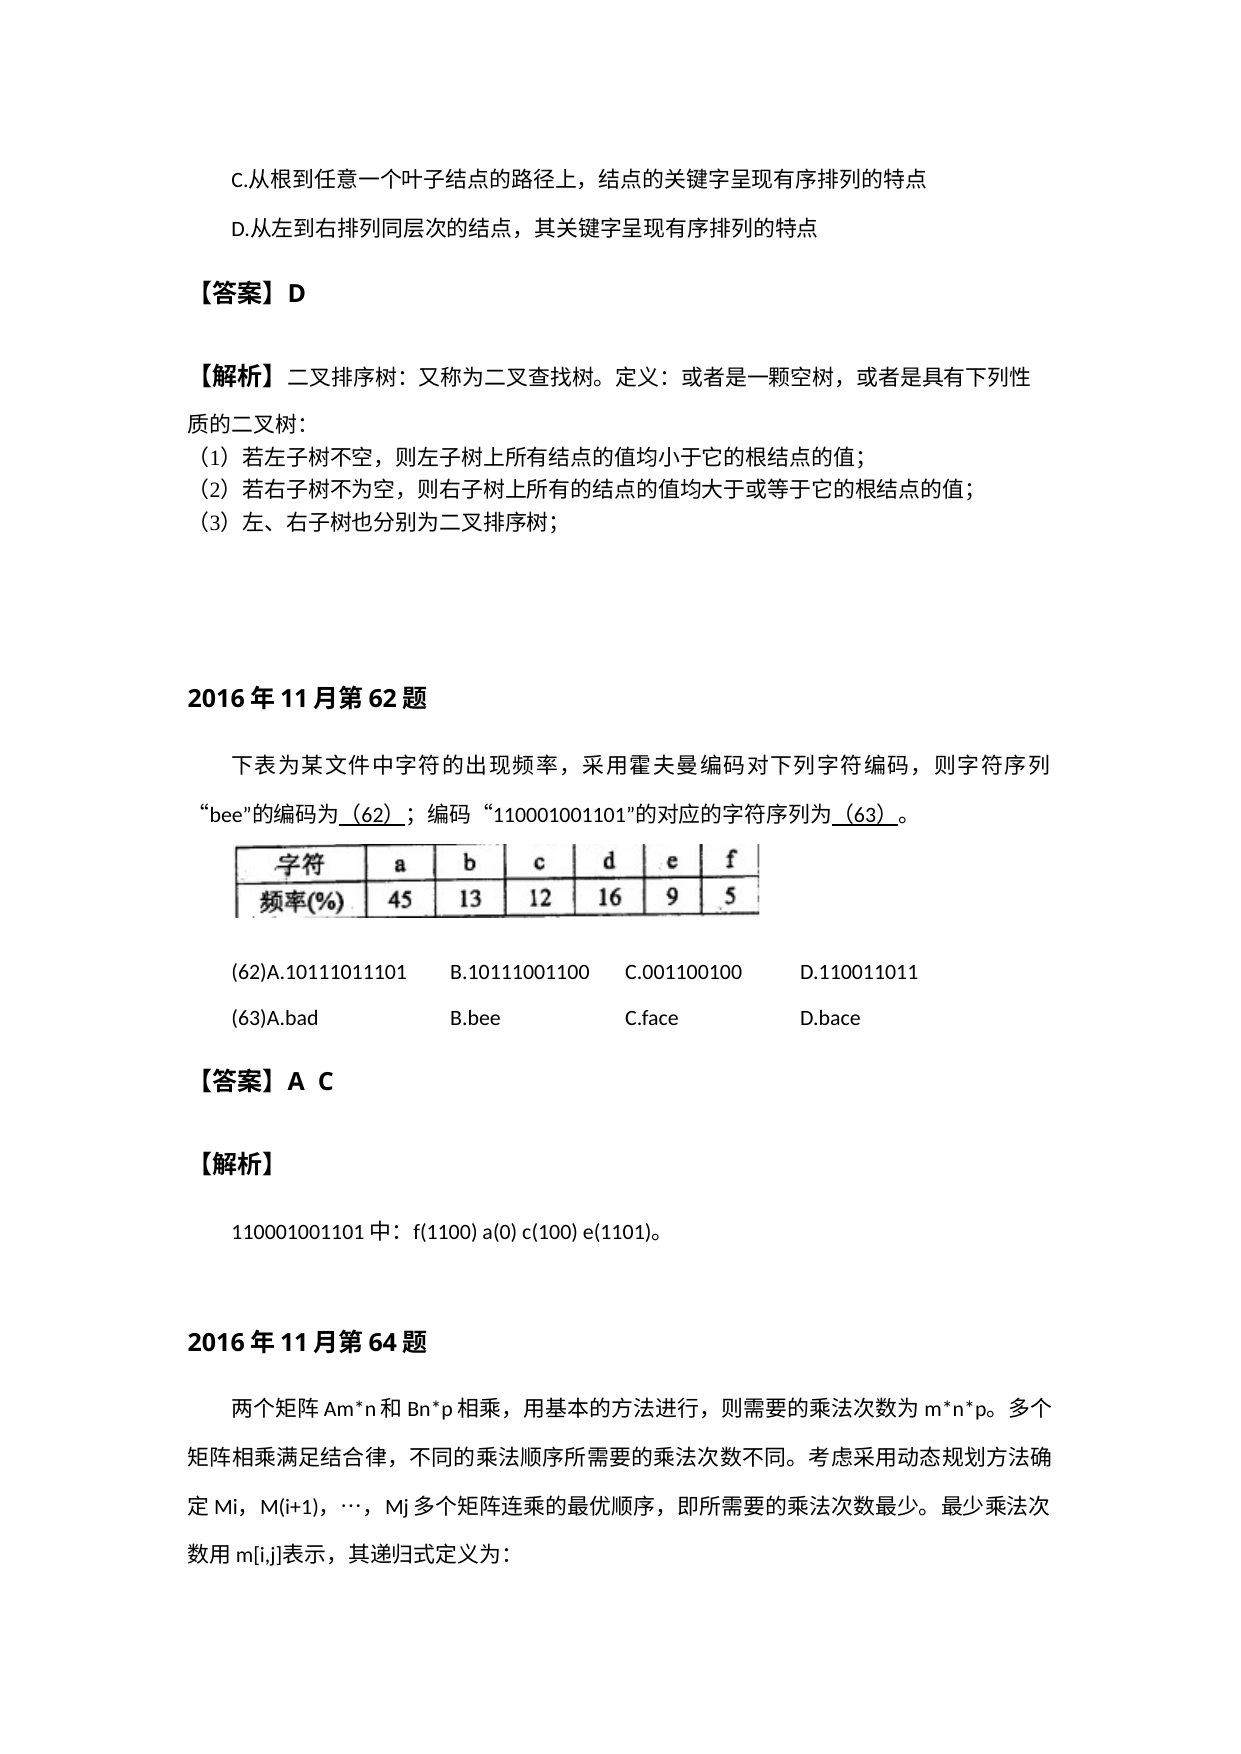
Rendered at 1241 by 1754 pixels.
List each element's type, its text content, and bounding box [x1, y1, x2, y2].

text （1）若左子树不空，则左子树上所有结点的值均小于它的根结点的值； [187, 439, 1053, 472]
text 【解析】 [187, 1130, 1053, 1195]
text 【答案】A C [187, 1047, 1053, 1112]
text 2016年11月第62题 [187, 664, 1053, 729]
text 110001001101 中：f(1100) a(0) c(100) e(1101)。 [187, 1213, 1053, 1246]
text 【答案】D [187, 259, 1053, 324]
picture [231, 844, 761, 918]
text （3）左、右子树也分别为二叉排序树； [187, 504, 1053, 537]
text (63)A.bad B.bee C.face D.bace [187, 1001, 1053, 1034]
text (62)A.10111011101 B.10111001100 C.001100100 D.110011011 [187, 956, 1053, 988]
text 下表为某文件中字符的出现频率，采用霍夫曼编码对下列字符编码，则字符序列“bee”的编码为（62）；编码“110001001101”的对应的字符序列为（63）。 [187, 748, 1053, 829]
text 两个矩阵Am*n和Bn*p相乘，用基本的方法进行，则需要的乘法次数为m*n*p。多个矩阵相乘满足结合律，不同的乘法顺序所需要的乘法次数不同。考虑采用动态规划方法确定Mi，M(i+1)，…，Mj多个矩阵连乘的最优顺序，即所需要的乘法次数最少。最少乘法次数用m[i,j]表示，其递归式定义为： [187, 1391, 1053, 1569]
text （2）若右子树不为空，则右子树上所有的结点的值均大于或等于它的根结点的值； [187, 472, 1053, 504]
text 2016年11月第64题 [187, 1308, 1053, 1373]
text D.从左到右排列同层次的结点，其关键字呈现有序排列的特点 [187, 210, 1053, 243]
text 【解析】二叉排序树：又称为二叉查找树。定义：或者是一颗空树，或者是具有下列性质的二叉树： [187, 342, 1053, 439]
text C.从根到任意一个叶子结点的路径上，结点的关键字呈现有序排列的特点 [187, 162, 1053, 194]
